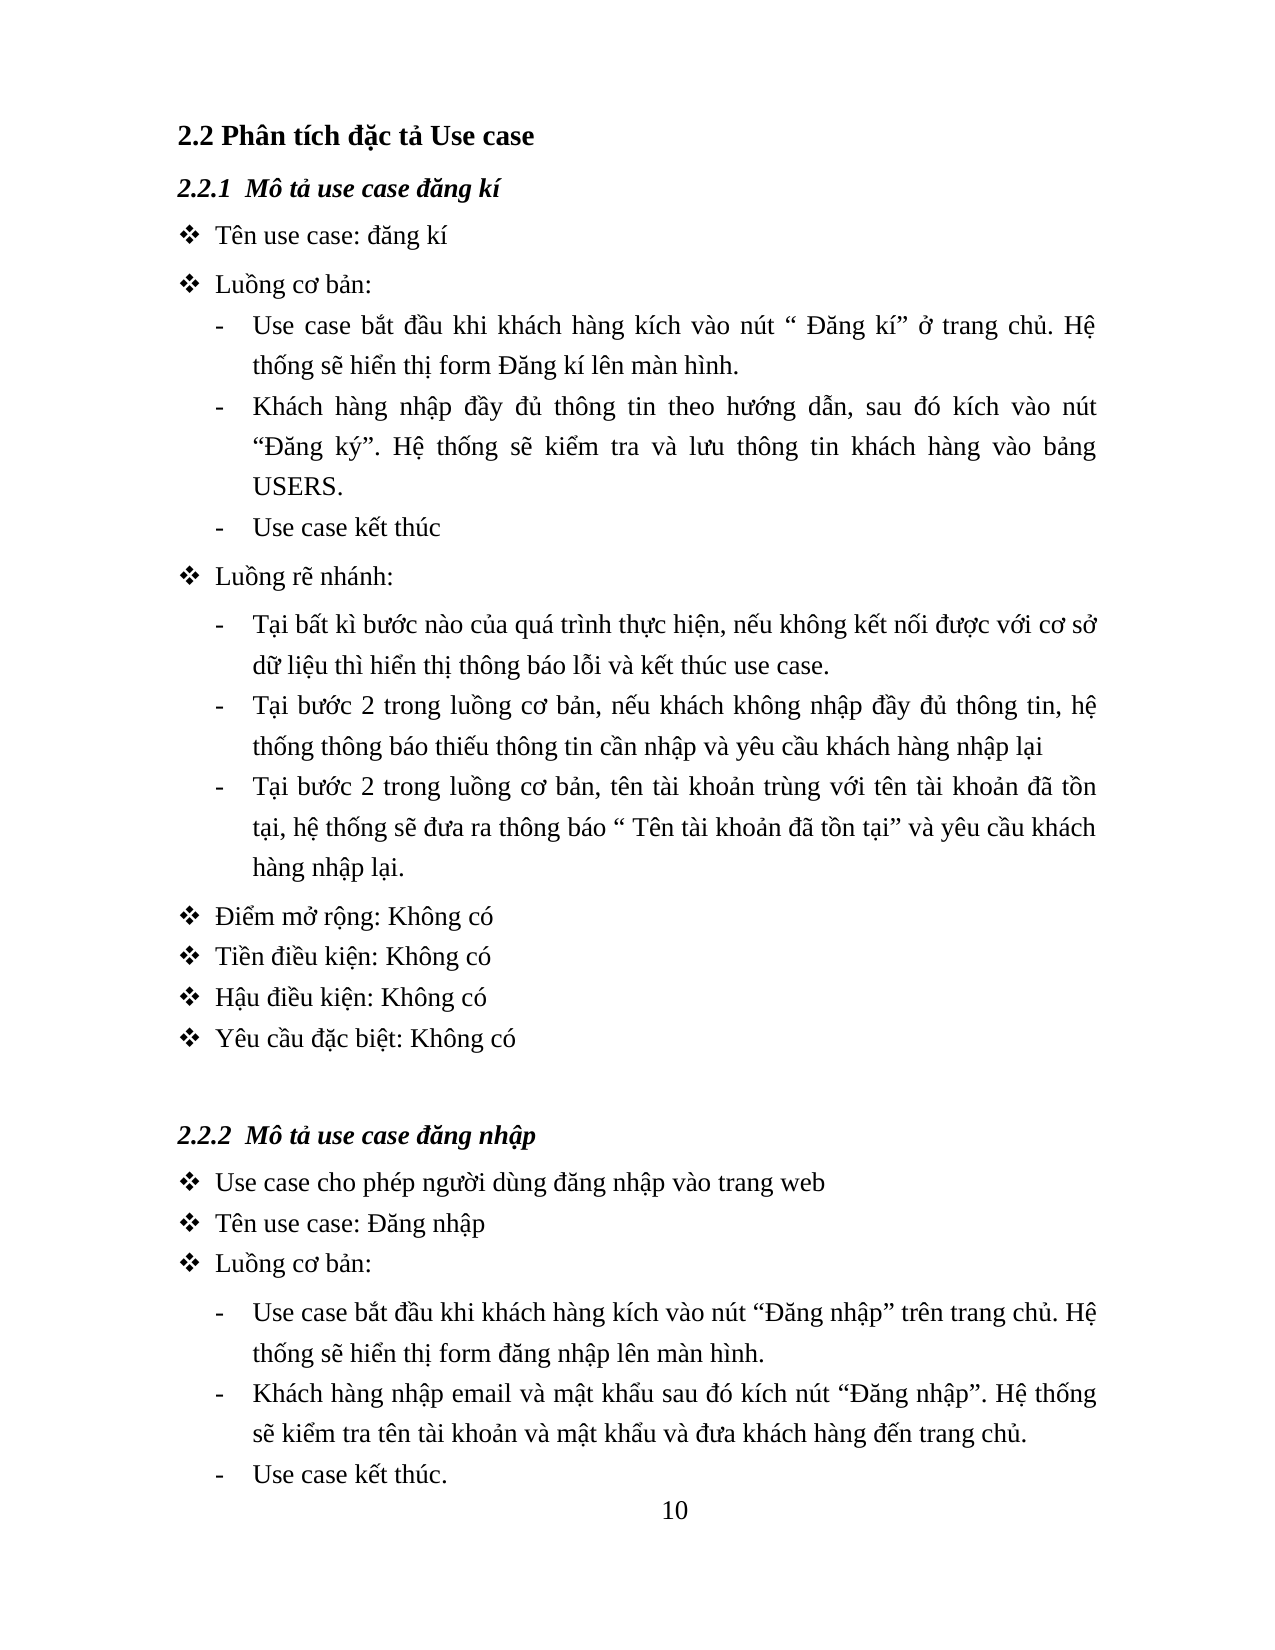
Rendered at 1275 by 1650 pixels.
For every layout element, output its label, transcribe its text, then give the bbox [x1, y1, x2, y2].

text Luồng rẽ nhánh: [177, 560, 1098, 591]
subtitle Mô tả use case đăng nhập [177, 1119, 1098, 1151]
text Luồng cơ bản: [177, 1247, 1098, 1279]
text Tại bất kì bước nào của quá trình thực hiện, nếu không kết nối được với cơ sở dữ liệu thì hiển thị thông báo lỗi và kết thúc use case. [215, 609, 1098, 680]
list Use case bắt đầu khi khách hàng kích vào nút “ Đăng kí” ở trang chủ. Hệ thống sẽ hiển thị form Đăng kí lên màn hình. [215, 309, 1098, 380]
text Điểm mở rộng: Không có [177, 900, 1098, 931]
subtitle Mô tả use case đăng kí [177, 173, 1098, 204]
text Tên use case: đăng kí [177, 219, 1098, 251]
list Use case kết thúc [215, 511, 1098, 542]
text Use case cho phép người dùng đăng nhập vào trang web [177, 1166, 1098, 1197]
text Yêu cầu đặc biệt: Không có [177, 1022, 1098, 1053]
text Tên use case: Đăng nhập [177, 1207, 1098, 1238]
text Hậu điều kiện: Không có [177, 981, 1098, 1012]
text Tại bước 2 trong luồng cơ bản, nếu khách không nhập đầy đủ thông tin, hệ thống thông báo thiếu thông tin cần nhập và yêu cầu khách hàng nhập lại [215, 689, 1098, 761]
text Use case bắt đầu khi khách hàng kích vào nút “Đăng nhập” trên trang chủ. Hệ thống sẽ hiển thị form đăng nhập lên màn hình. [215, 1296, 1098, 1368]
list Khách hàng nhập đầy đủ thông tin theo hướng dẫn, sau đó kích vào nút “Đăng ký”. Hệ thống sẽ kiểm tra và lưu thông tin khách hàng vào bảng USERS. [215, 390, 1098, 502]
list Luồng cơ bản: [177, 268, 1098, 299]
text Tại bước 2 trong luồng cơ bản, tên tài khoản trùng với tên tài khoản đã tồn tại, hệ thống sẽ đưa ra thông báo “ Tên tài khoản đã tồn tại” và yêu cầu khách hàng nhập lại. [215, 770, 1098, 882]
subtitle Phân tích đặc tả Use case [177, 118, 1098, 152]
text Use case kết thúc. [215, 1458, 1098, 1489]
text Tiền điều kiện: Không có [177, 941, 1098, 972]
text Khách hàng nhập email và mật khẩu sau đó kích nút “Đăng nhập”. Hệ thống sẽ kiểm tra tên tài khoản và mật khẩu và đưa khách hàng đến trang chủ. [215, 1377, 1098, 1449]
